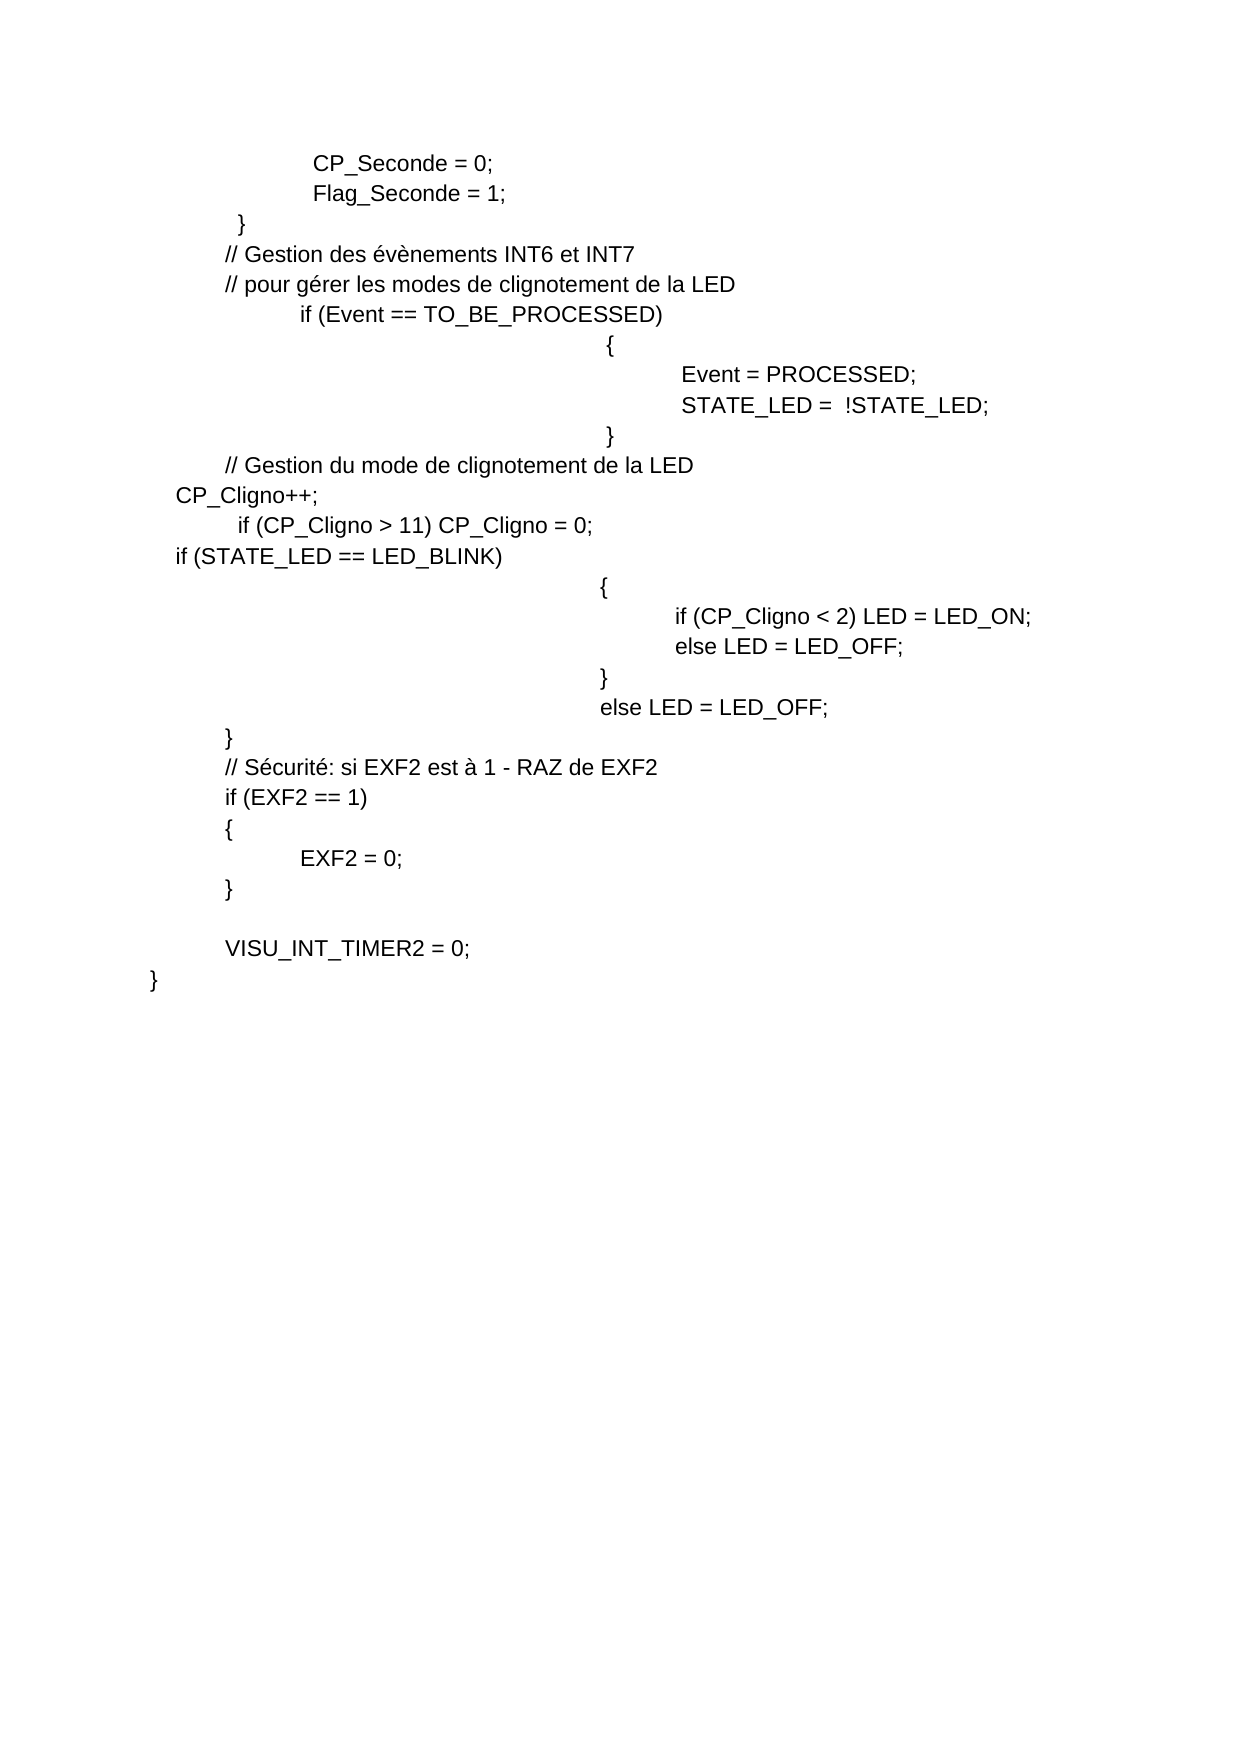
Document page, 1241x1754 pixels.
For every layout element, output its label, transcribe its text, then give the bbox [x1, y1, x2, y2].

text else LED = LED_OFF; [150, 633, 1090, 660]
text } [150, 210, 1090, 237]
text } [150, 724, 1090, 750]
text CP_Seconde = 0; [150, 150, 1090, 176]
text { [150, 573, 1090, 599]
text Flag_Seconde = 1; [150, 180, 1090, 207]
text } [150, 966, 1090, 992]
text CP_Cligno++; [150, 482, 1090, 509]
text if (CP_Cligno < 2) LED = LED_ON; [150, 603, 1090, 629]
text Event = PROCESSED; [150, 361, 1090, 388]
text STATE_LED = !STATE_LED; [150, 392, 1090, 418]
text VISU_INT_TIMER2 = 0; [150, 935, 1090, 962]
text } [150, 875, 1090, 901]
text // Gestion des évènements INT6 et INT7 [150, 241, 1090, 267]
text if (Event == TO_BE_PROCESSED) [150, 301, 1090, 327]
text else LED = LED_OFF; [150, 694, 1090, 720]
text // pour gérer les modes de clignotement de la LED [150, 271, 1090, 297]
text // Sécurité: si EXF2 est à 1 - RAZ de EXF2 [150, 754, 1090, 781]
text } [150, 663, 1090, 690]
text } [150, 422, 1090, 448]
text { [150, 331, 1090, 358]
text if (STATE_LED == LED_BLINK) [150, 543, 1090, 569]
text { [150, 814, 1090, 841]
text // Gestion du mode de clignotement de la LED [150, 452, 1090, 478]
text if (EXF2 == 1) [150, 784, 1090, 811]
text EXF2 = 0; [150, 845, 1090, 871]
text if (CP_Cligno > 11) CP_Cligno = 0; [150, 512, 1090, 539]
